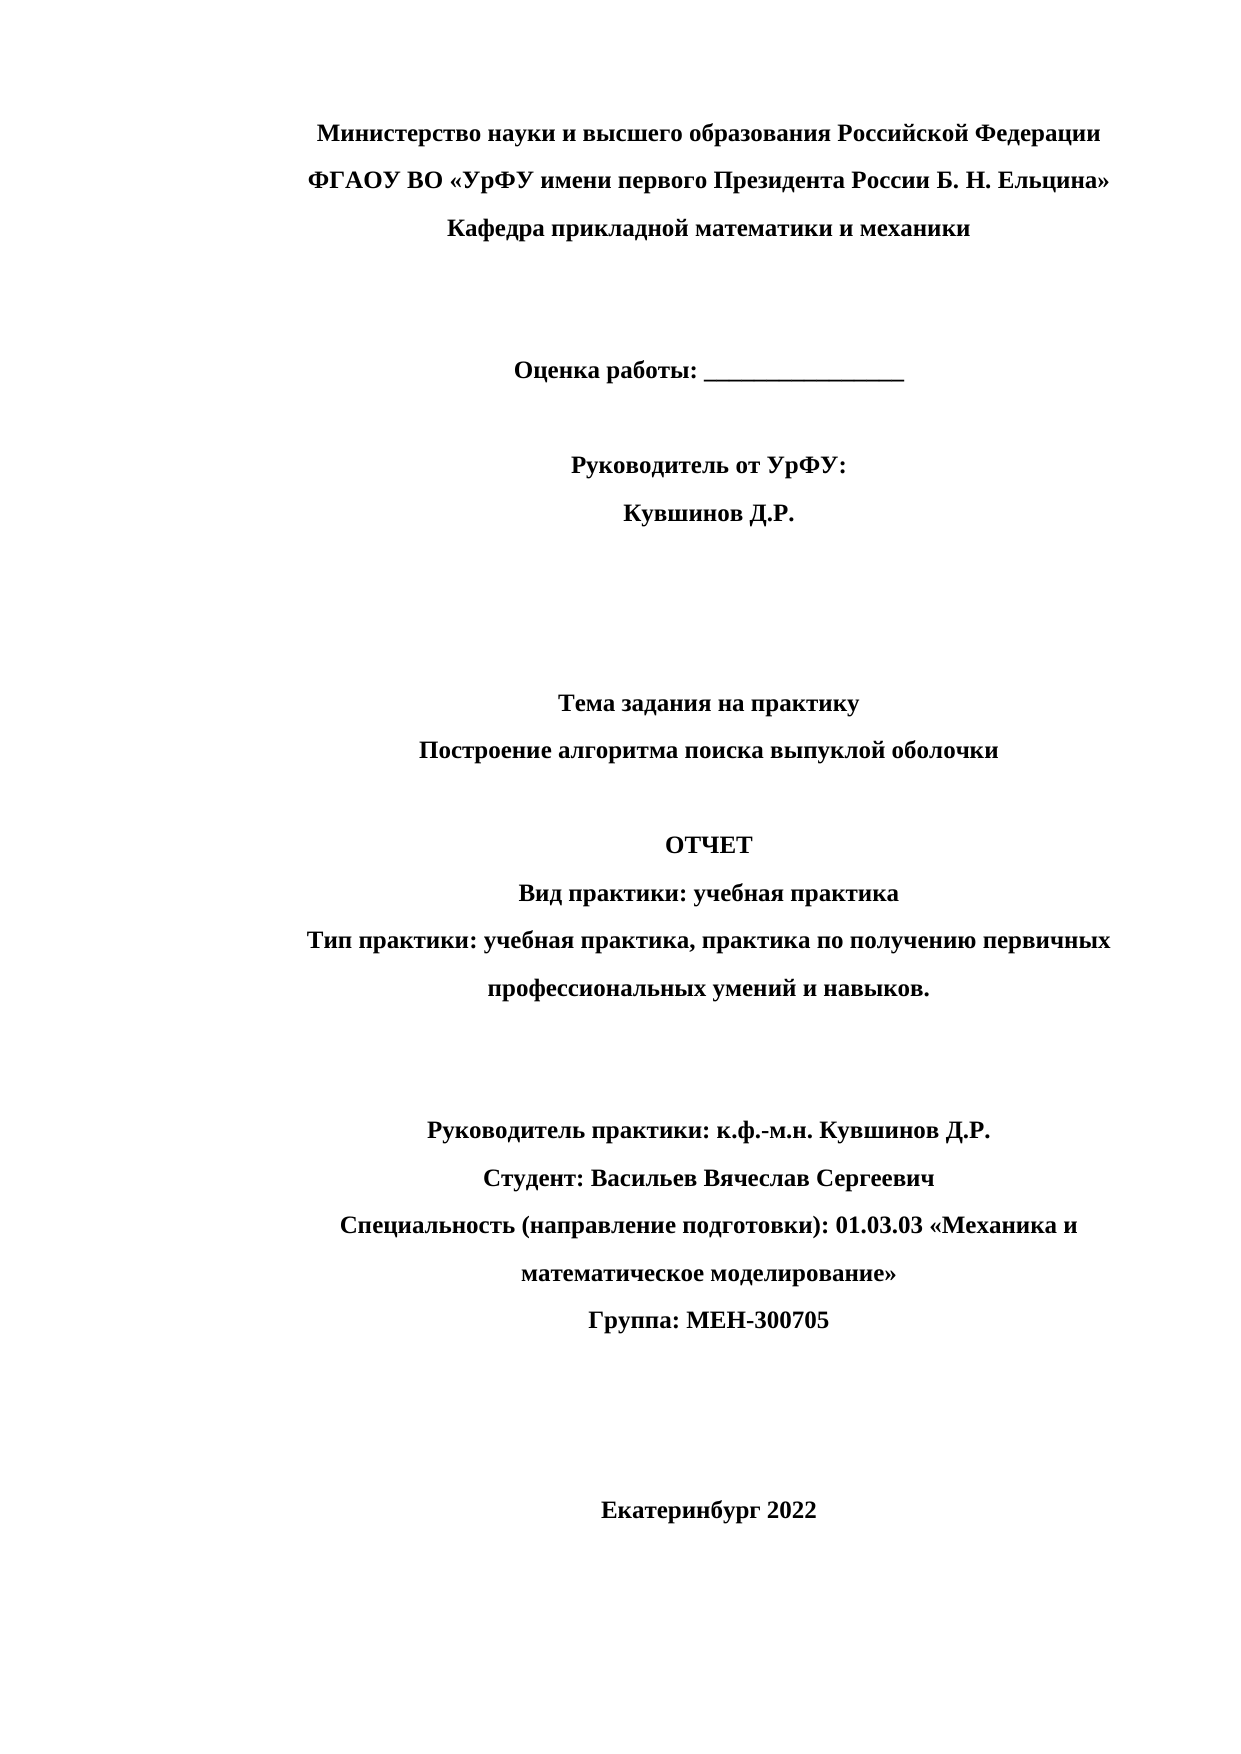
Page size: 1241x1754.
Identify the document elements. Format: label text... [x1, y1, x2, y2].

text Руководитель от УрФУ: [177, 451, 1152, 479]
text профессиональных умений и навыков. [177, 973, 1152, 1002]
text Тип практики: учебная практика, практика по получению первичных [177, 926, 1152, 954]
text Екатеринбург 2022 [177, 1496, 1152, 1524]
text Оценка работы: ________________ [177, 356, 1152, 384]
text Руководитель практики: к.ф.-м.н. Кувшинов Д.Р. [177, 1116, 1152, 1144]
text Группа: МЕН-300705 [177, 1306, 1152, 1334]
text математическое моделирование» [177, 1258, 1152, 1287]
text ОТЧЕТ [177, 831, 1152, 859]
text Построение алгоритма поиска выпуклой оболочки [177, 736, 1152, 764]
text Кафедра прикладной математики и механики [177, 213, 1152, 242]
text Специальность (направление подготовки): 01.03.03 «Механика и [177, 1211, 1152, 1239]
text Тема задания на практику [177, 688, 1152, 717]
text Вид практики: учебная практика [177, 878, 1152, 907]
text Министерство науки и высшего образования Российской Федерации [177, 118, 1152, 147]
text Студент: Васильев Вячеслав Сергеевич [177, 1163, 1152, 1192]
text ФГАОУ ВО «УрФУ имени первого Президента России Б. Н. Ельцина» [177, 166, 1152, 194]
text Кувшинов Д.Р. [177, 498, 1152, 527]
